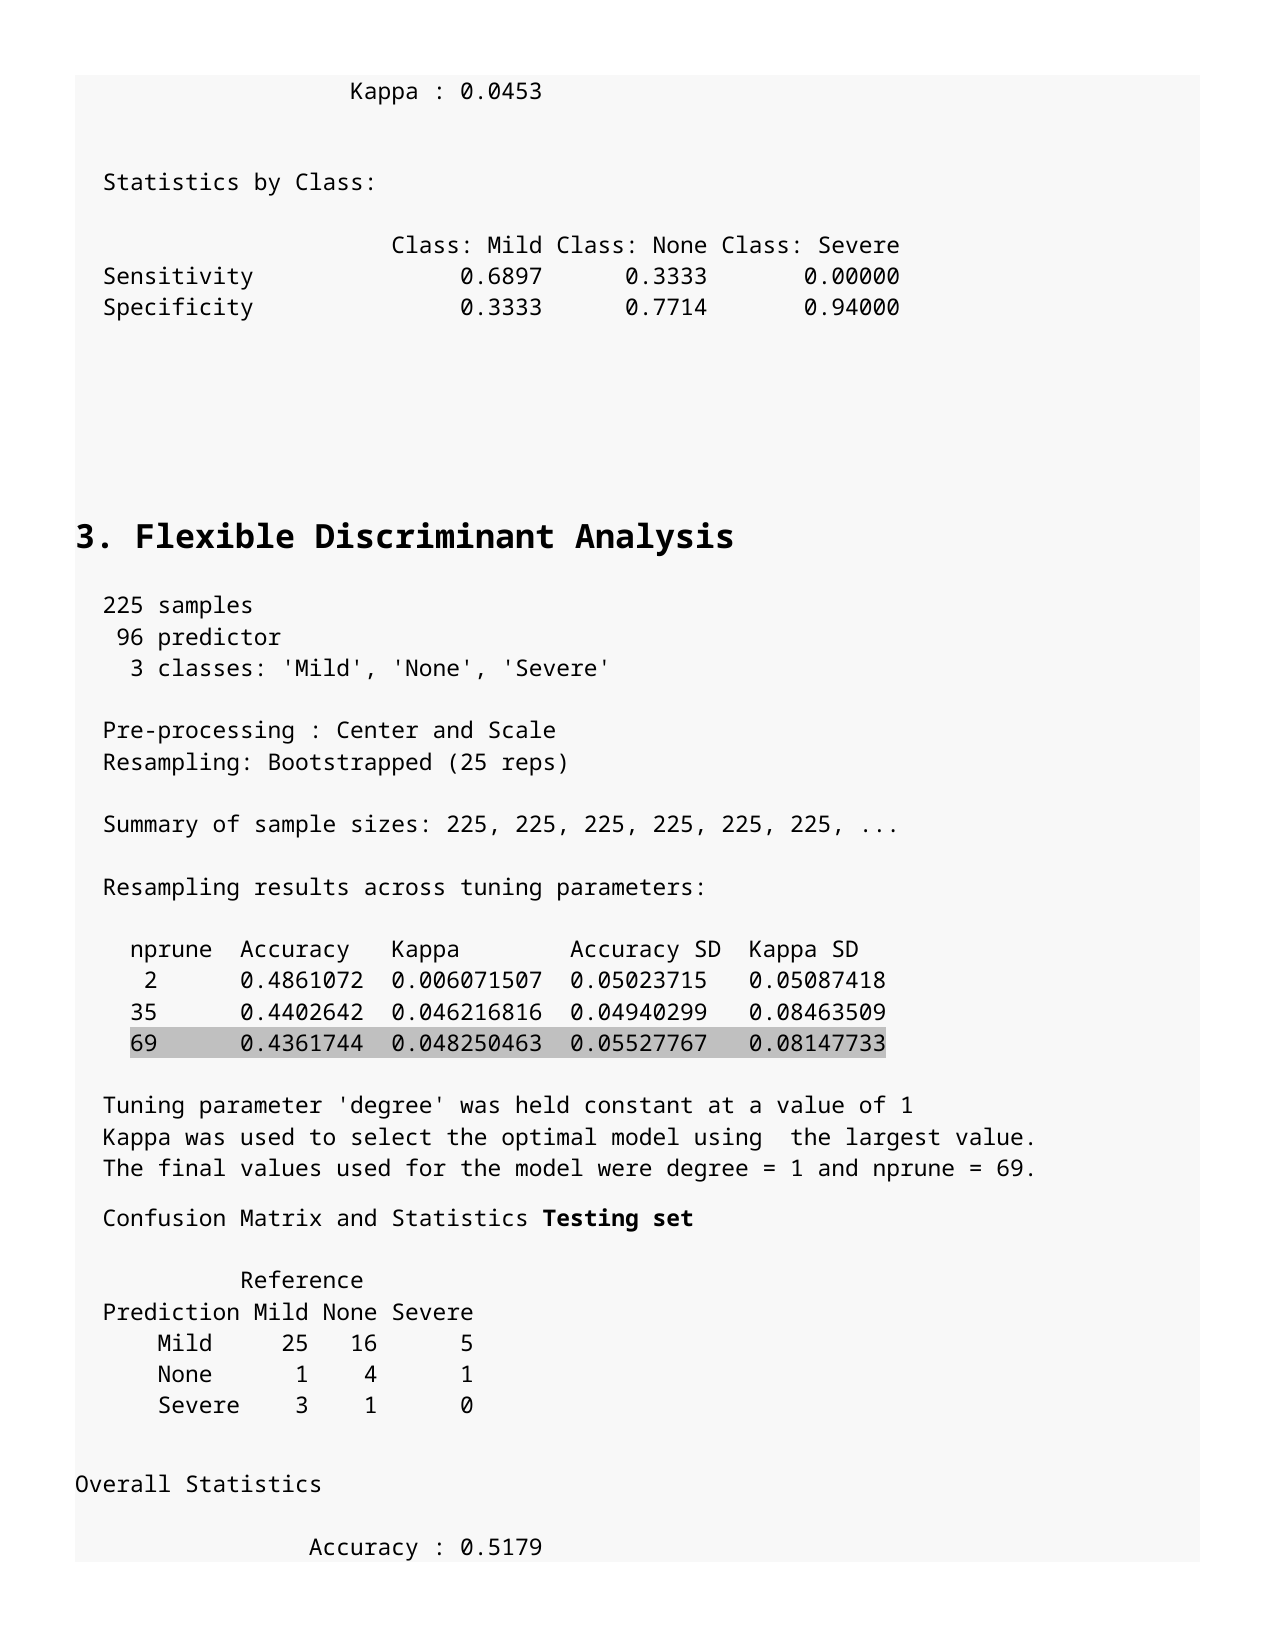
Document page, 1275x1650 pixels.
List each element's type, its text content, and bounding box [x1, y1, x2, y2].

text 3. Flexible Discriminant Analysis 225 samples 96 predictor 3 classes: 'Mild', 'None', 'Severe' Pre-processing : Center and Scale Resampling: Bootstrapped (25 reps) Summary of sample sizes: 225, 225, 225, 225, 225, 225, ... Resampling results across tuning parameters: nprune Accuracy Kappa Accuracy SD Kappa SD 2 0.4861072 0.006071507 0.05023715 0.05087418 35 0.4402642 0.046216816 0.04940299 0.08463509 69 0.4361744 0.048250463 0.05527767 0.08147733 Tuning parameter 'degree' was held constant at a value of 1 Kappa was used to select the optimal model using the largest value. The final values used for the model were degree = 1 and nprune = 69. [75, 512, 1200, 1183]
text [75, 75, 1200, 351]
text Confusion Matrix and Statistics Testing set Reference Prediction Mild None Severe Mild 25 16 5 None 1 4 1 Severe 3 1 0 [75, 1202, 1200, 1449]
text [75, 1468, 1200, 1562]
